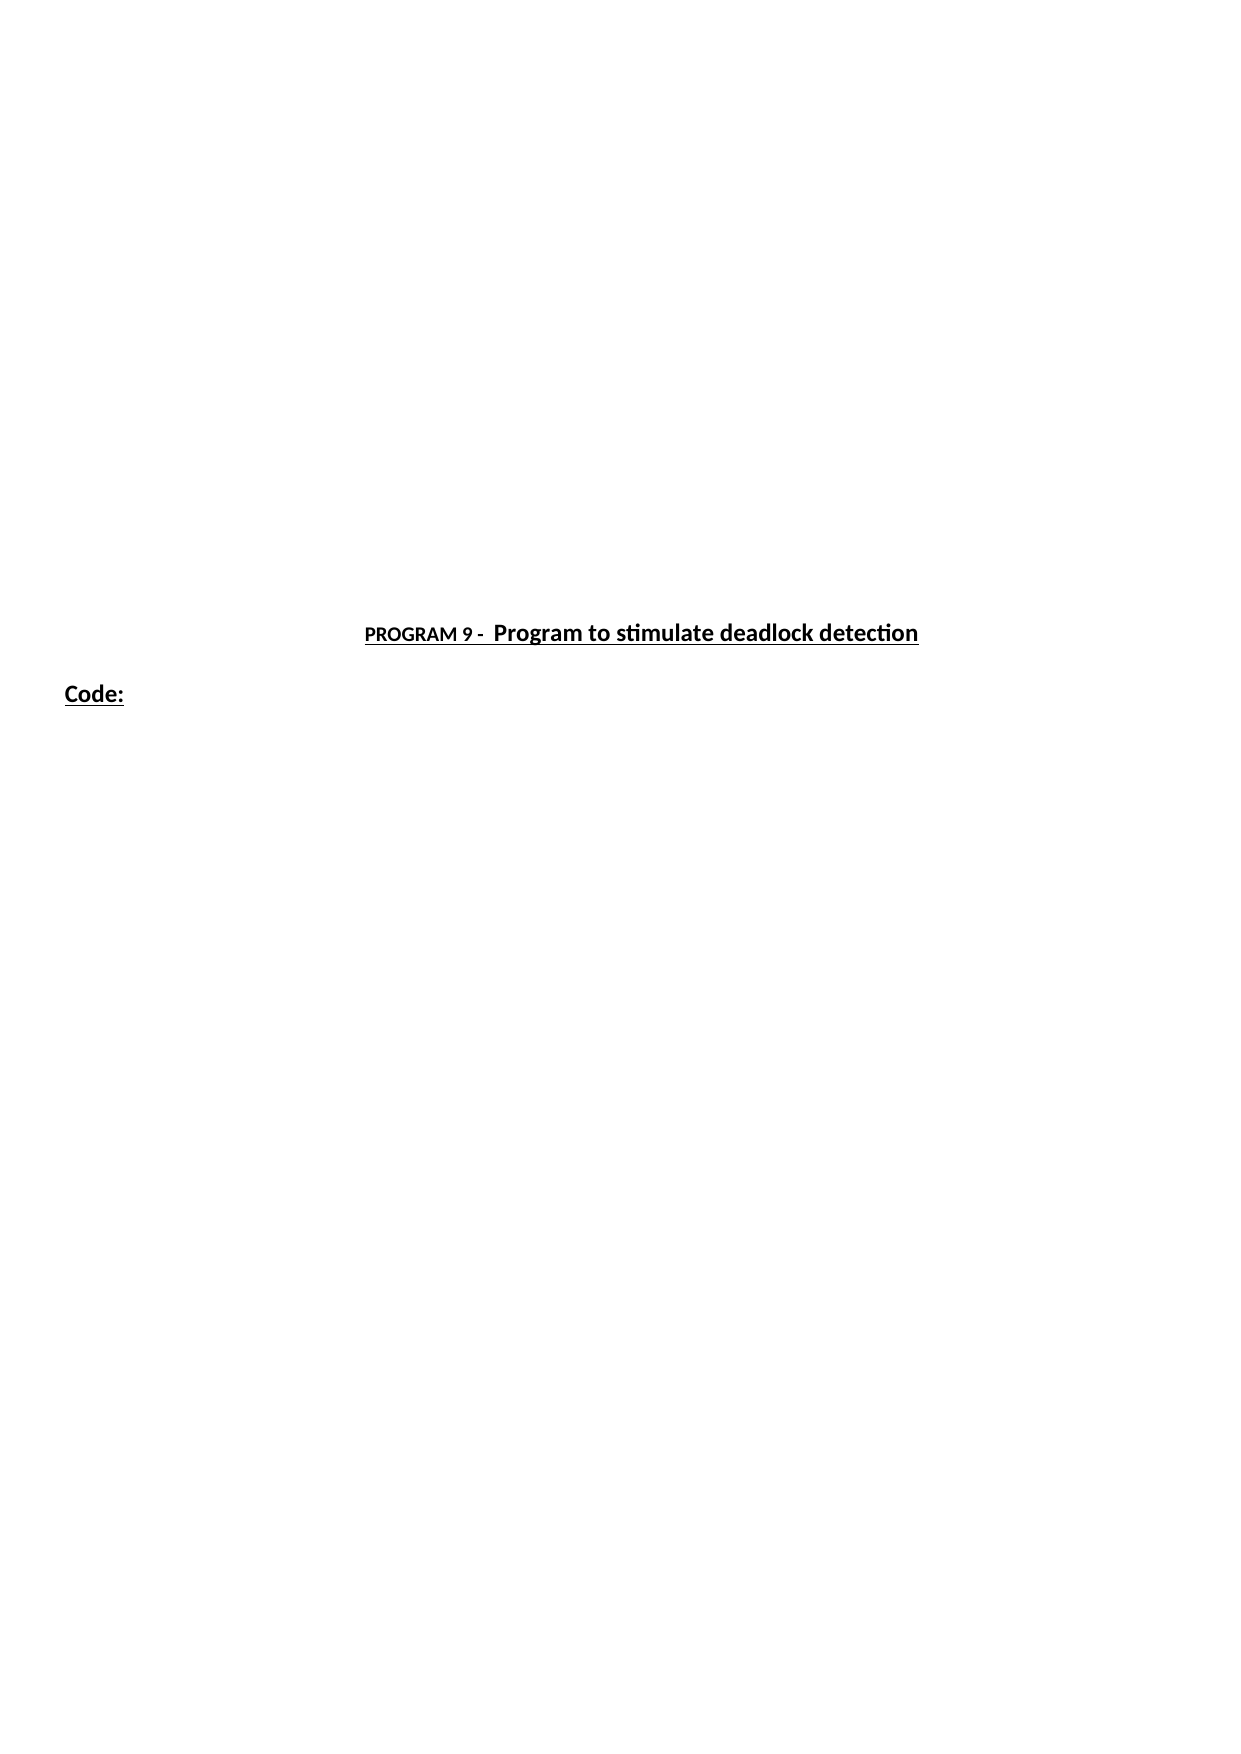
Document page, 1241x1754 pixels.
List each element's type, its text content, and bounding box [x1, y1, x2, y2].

text PROGRAM 9 - Program to stimulate deadlock detection [289, 617, 1165, 648]
text Code: [64, 678, 1165, 709]
